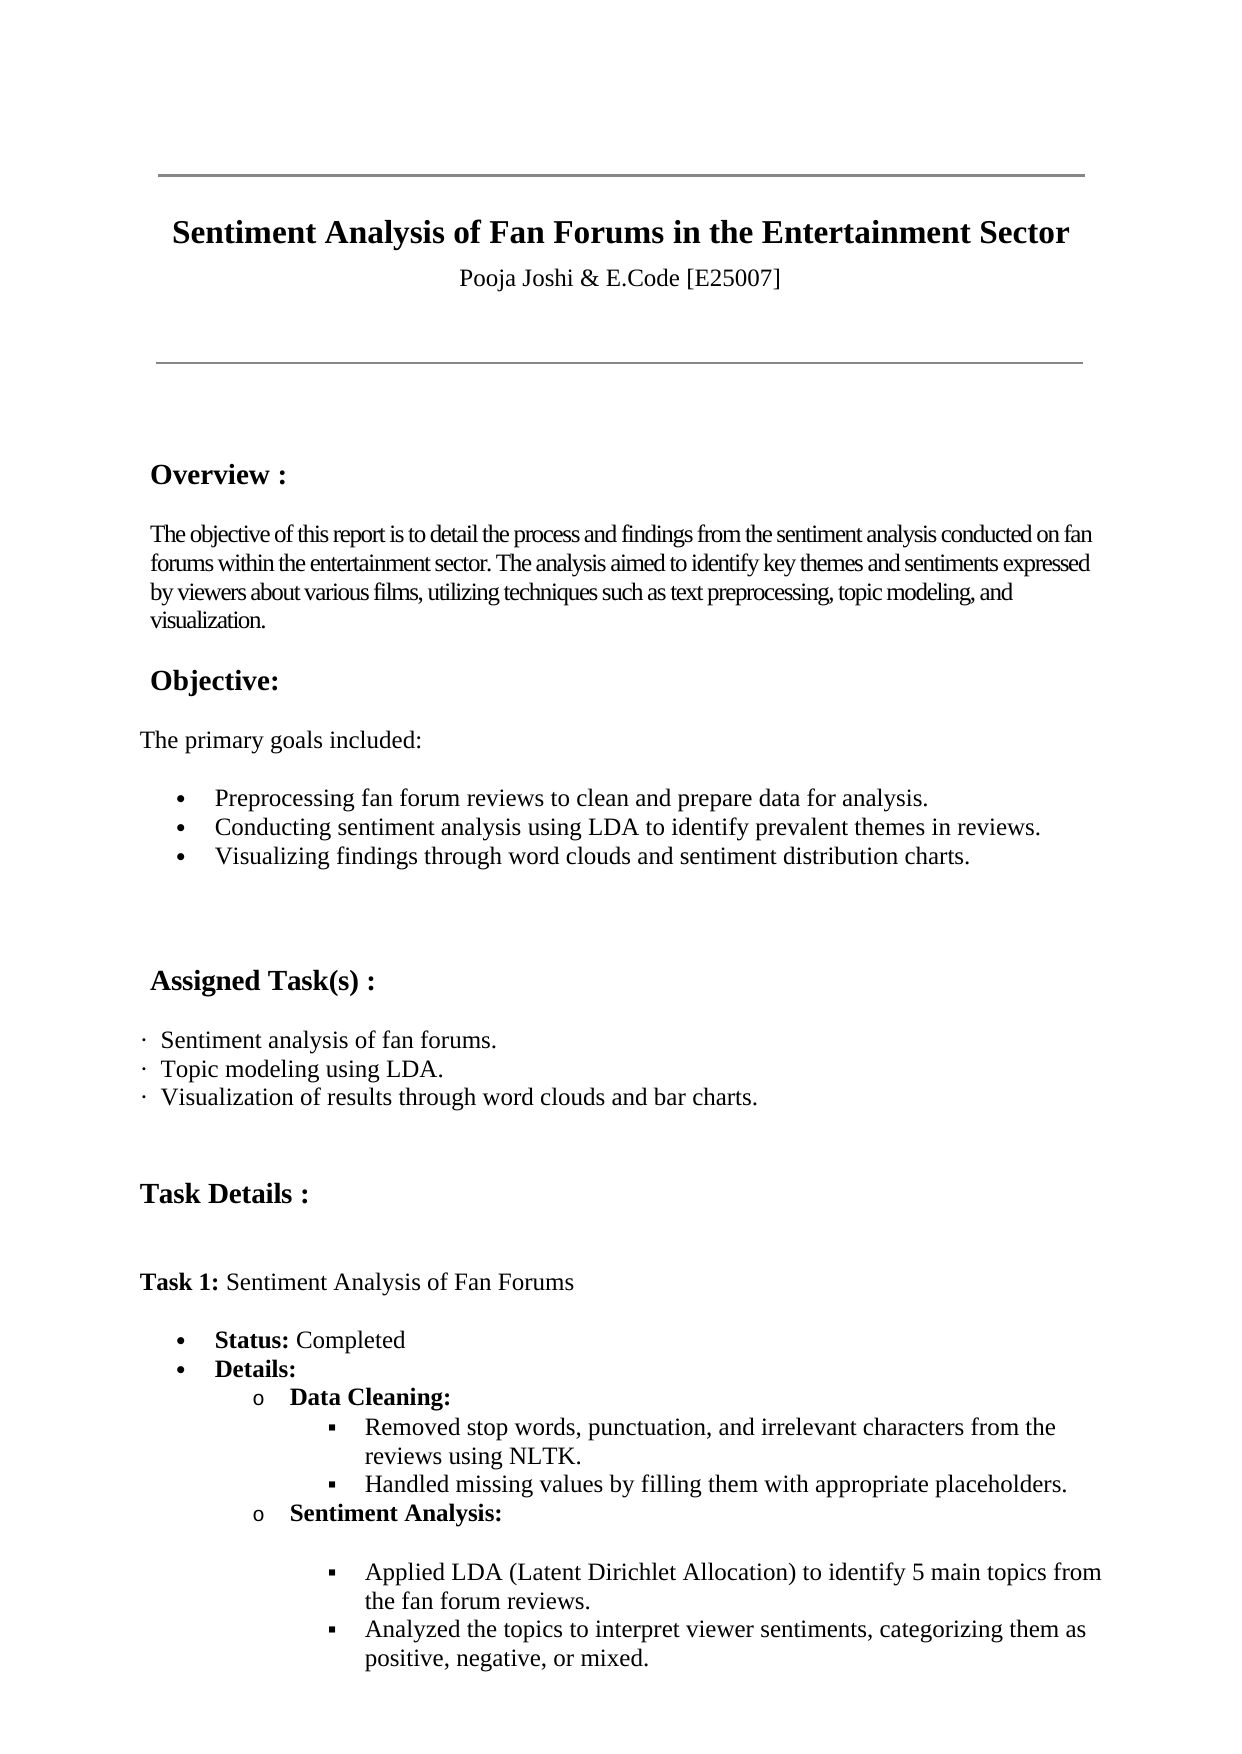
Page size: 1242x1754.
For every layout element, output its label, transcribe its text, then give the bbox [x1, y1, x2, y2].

subtitle The objective of this report is to detail the process and findings from the sentiment analysis conducted on fan forums within the entertainment sector. The analysis aimed to identify key themes and sentiments expressed by viewers about various films, utilizing techniques such as text preprocessing, topic modeling, and visualization. [150, 519, 1102, 634]
subtitle Objective: [150, 663, 1102, 697]
list Preprocessing fan forum reviews to clean and prepare data for analysis. [177, 783, 1102, 812]
list Analyzed the topics to interpret viewer sentiments, categorizing them as positive, negative, or mixed. [327, 1614, 1102, 1672]
list Status: Completed [177, 1325, 1102, 1354]
text Sentiment Analysis of Fan Forums in the Entertainment Sector [139, 212, 1102, 251]
subtitle Assigned Task(s) : [150, 963, 1102, 996]
text · Sentiment analysis of fan forums. [139, 1025, 1102, 1054]
list Removed stop words, punctuation, and irrelevant characters from the reviews using NLTK. [327, 1412, 1102, 1469]
subtitle Overview : [150, 457, 1102, 491]
list Sentiment Analysis: [252, 1498, 1102, 1528]
text · Visualization of results through word clouds and bar charts. [139, 1082, 1102, 1111]
list Handled missing values by filling them with appropriate placeholders. [327, 1469, 1102, 1498]
list Details: [177, 1354, 1102, 1382]
text Task 1: Sentiment Analysis of Fan Forums [139, 1267, 1102, 1296]
list Data Cleaning: [252, 1382, 1102, 1412]
subtitle Task Details : [139, 1176, 1102, 1209]
text Pooja Joshi & E.Code [E25007] [139, 263, 1101, 291]
text The primary goals included: [139, 725, 1102, 754]
list Applied LDA (Latent Dirichlet Allocation) to identify 5 main topics from the fan forum reviews. [327, 1557, 1102, 1614]
list Conducting sentiment analysis using LDA to identify prevalent themes in reviews. [177, 812, 1102, 841]
list Visualizing findings through word clouds and sentiment distribution charts. [177, 841, 1102, 869]
text · Topic modeling using LDA. [139, 1054, 1102, 1082]
